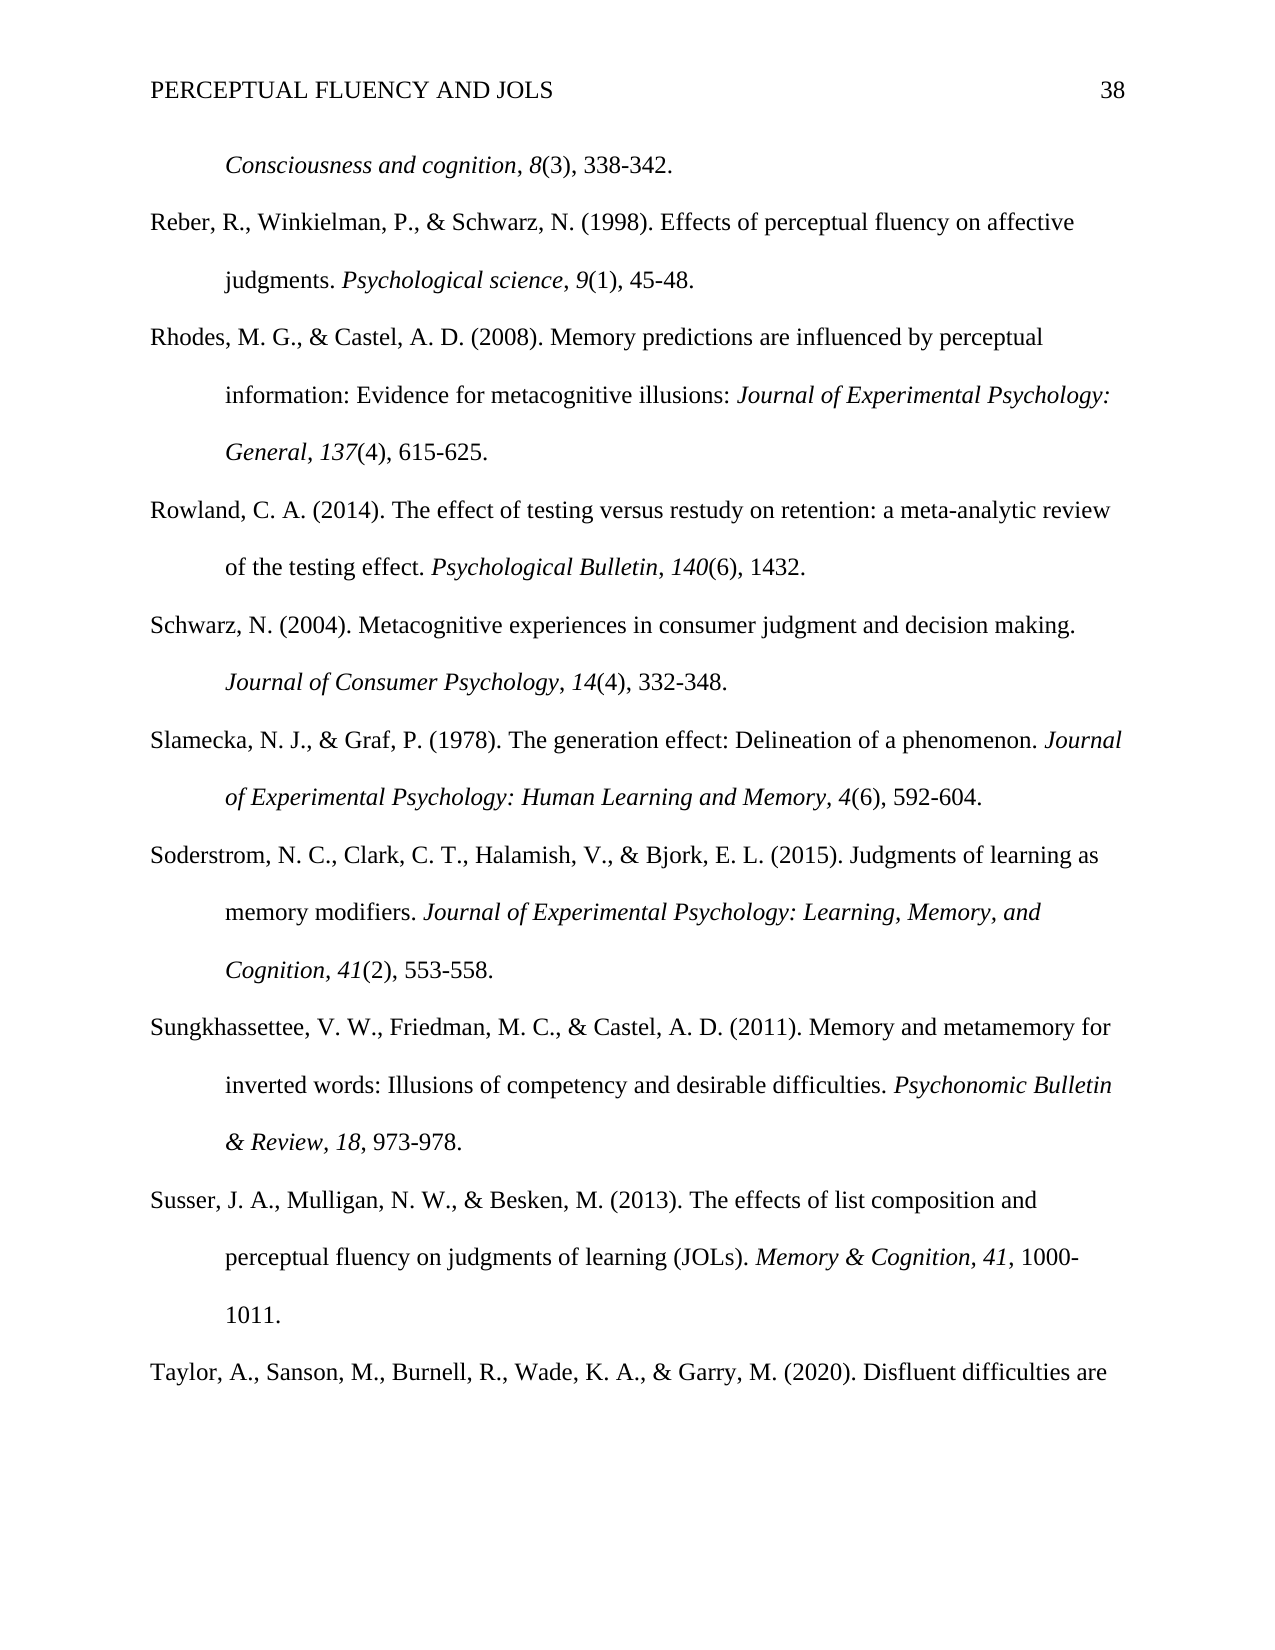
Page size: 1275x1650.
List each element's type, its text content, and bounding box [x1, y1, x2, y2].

text Soderstrom, N. C., Clark, C. T., Halamish, V., & Bjork, E. L. (2015). Judgments of learning as memory modifiers. Journal of Experimental Psychology: Learning, Memory, and Cognition, 41(2), 553-558. [150, 840, 1125, 984]
text Consciousness and cognition, 8(3), 338-342. [150, 150, 1125, 179]
text Rhodes, M. G., & Castel, A. D. (2008). Memory predictions are influenced by perceptual information: Evidence for metacognitive illusions: Journal of Experimental Psychology: General, 137(4), 615-625. [150, 322, 1125, 466]
text Sungkhassettee, V. W., Friedman, M. C., & Castel, A. D. (2011). Memory and metamemory for inverted words: Illusions of competency and desirable difficulties. Psychonomic Bulletin & Review, 18, 973-978. [150, 1012, 1125, 1156]
text Journal of Consumer Psychology, 14(4), 332-348. [150, 667, 1125, 696]
text judgments. Psychological science, 9(1), 45-48. [150, 265, 1125, 294]
text of the testing effect. Psychological Bulletin, 140(6), 1432. [150, 552, 1125, 581]
text Taylor, A., Sanson, M., Burnell, R., Wade, K. A., & Garry, M. (2020). Disfluent difficulties are [150, 1357, 1125, 1386]
text Rowland, C. A. (2014). The effect of testing versus restudy on retention: a meta-analytic review [150, 495, 1125, 524]
text Slamecka, N. J., & Graf, P. (1978). The generation effect: Delineation of a phenomenon. Journal of Experimental Psychology: Human Learning and Memory, 4(6), 592-604. [150, 725, 1125, 811]
text Reber, R., Winkielman, P., & Schwarz, N. (1998). Effects of perceptual fluency on affective [150, 207, 1125, 236]
text Susser, J. A., Mulligan, N. W., & Besken, M. (2013). The effects of list composition and perceptual fluency on judgments of learning (JOLs). Memory & Cognition, 41, 1000-1011. [150, 1185, 1125, 1329]
text Schwarz, N. (2004). Metacognitive experiences in consumer judgment and decision making. [150, 610, 1125, 639]
